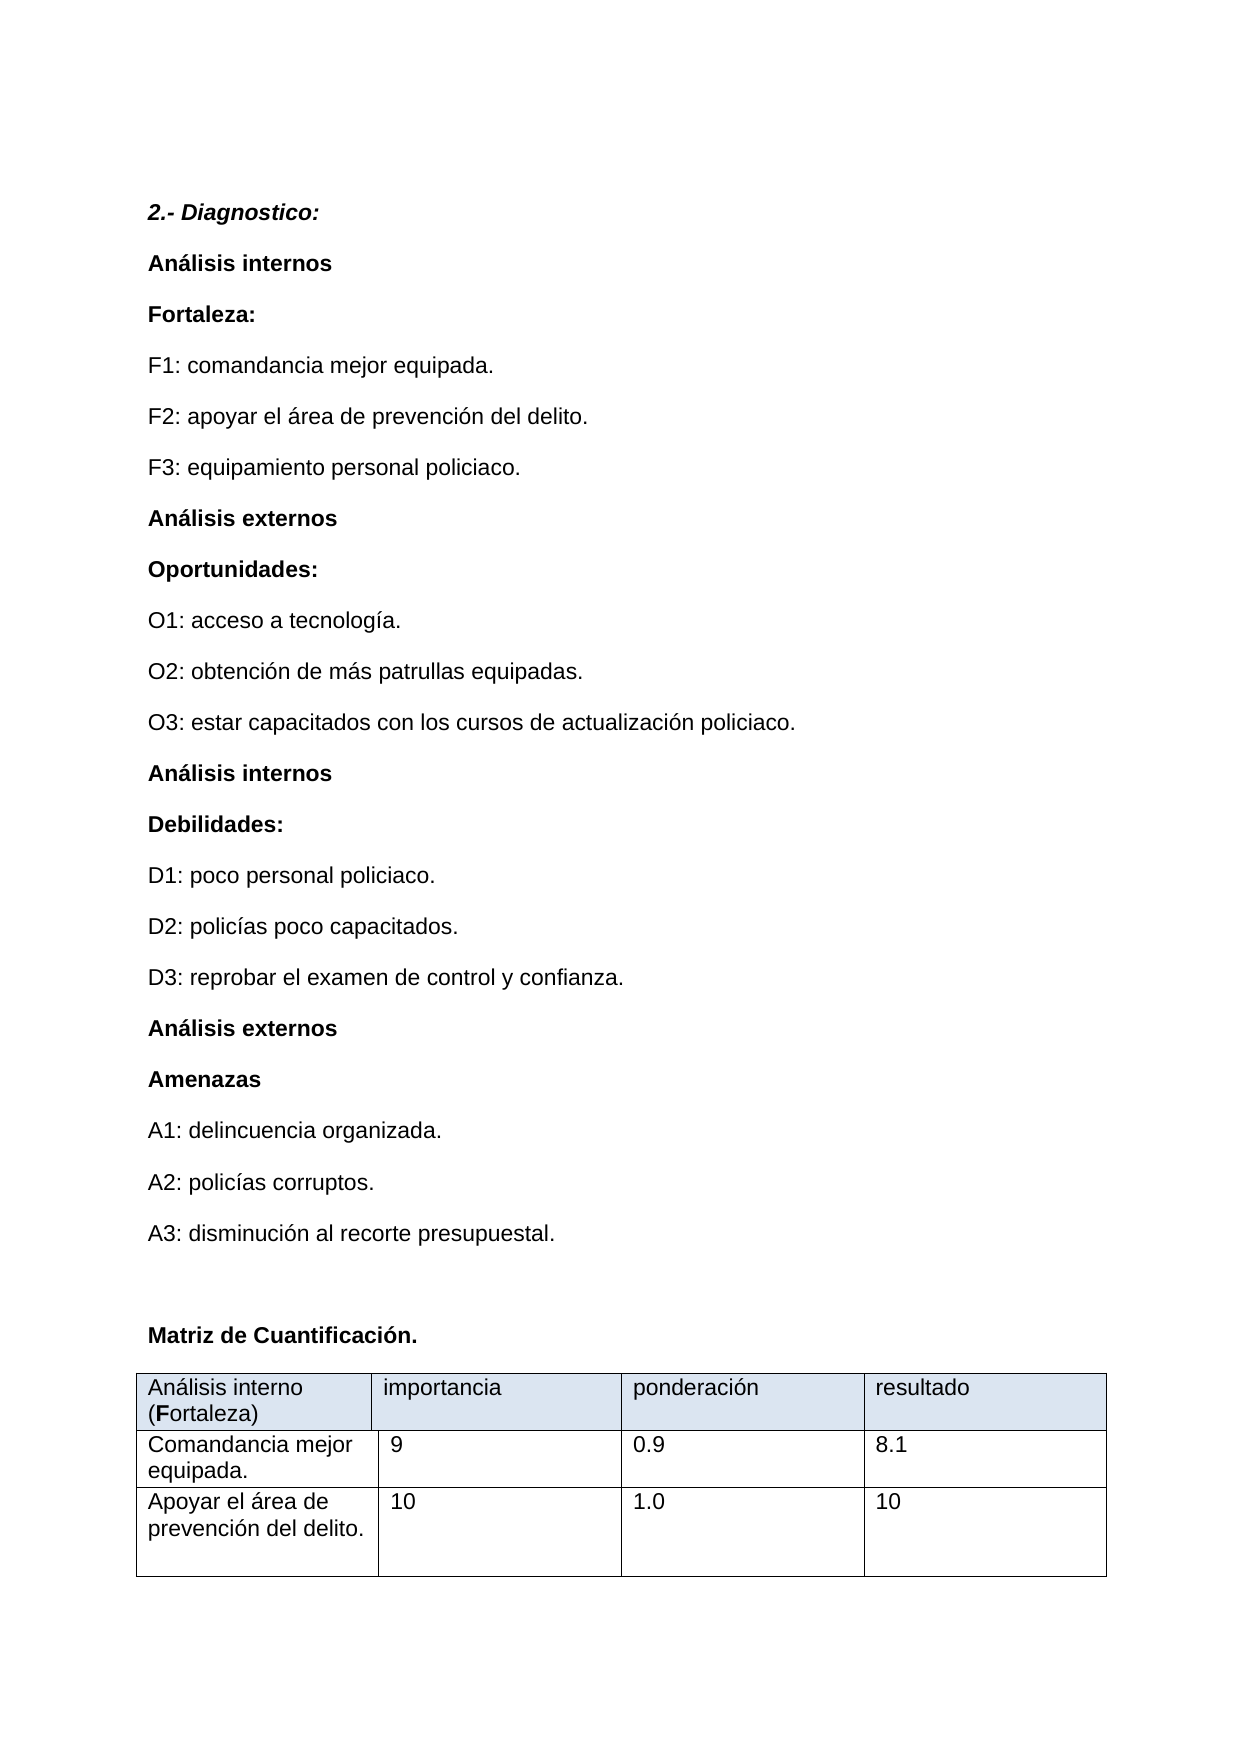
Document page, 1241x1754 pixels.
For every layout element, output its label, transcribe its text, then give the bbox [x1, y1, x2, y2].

text O1: acceso a tecnología. [148, 607, 1092, 633]
table_cell 1.0 [622, 1488, 864, 1576]
text Amenazas [148, 1066, 1092, 1093]
text Análisis internos [148, 250, 1092, 276]
text A3: disminución al recorte presupuestal. [148, 1219, 1092, 1246]
table_header resultado [865, 1374, 1106, 1430]
table_cell 10 [379, 1488, 621, 1576]
text Análisis externos [148, 1015, 1092, 1042]
text O3: estar capacitados con los cursos de actualización policiaco. [148, 709, 1092, 736]
text A1: delincuencia organizada. [148, 1117, 1092, 1144]
table_header ponderación [622, 1374, 864, 1430]
text D1: poco personal policiaco. [148, 862, 1092, 889]
table_cell Apoyar el área de prevención del delito. [137, 1488, 378, 1576]
text D3: reprobar el examen de control y confianza. [148, 964, 1092, 991]
table_cell 8.1 [865, 1431, 1106, 1487]
text F3: equipamiento personal policiaco. [148, 454, 1092, 480]
table_header importancia [372, 1374, 621, 1430]
text O2: obtención de más patrullas equipadas. [148, 658, 1092, 684]
text D2: policías poco capacitados. [148, 913, 1092, 940]
table_cell 0.9 [622, 1431, 864, 1487]
text Oportunidades: [148, 556, 1092, 582]
text Matriz de Cuantificación. [148, 1322, 1092, 1348]
text Debilidades: [148, 811, 1092, 838]
table_cell Comandancia mejor equipada. [137, 1431, 378, 1487]
text F2: apoyar el área de prevención del delito. [148, 403, 1092, 429]
table_cell 9 [379, 1431, 621, 1487]
text F1: comandancia mejor equipada. [148, 352, 1092, 378]
table_header Análisis interno (Fortaleza) [137, 1374, 371, 1430]
text Fortaleza: [148, 301, 1092, 327]
text A2: policías corruptos. [148, 1168, 1092, 1195]
text Análisis internos [148, 760, 1092, 787]
text Análisis externos [148, 505, 1092, 531]
table_cell 10 [865, 1488, 1106, 1576]
